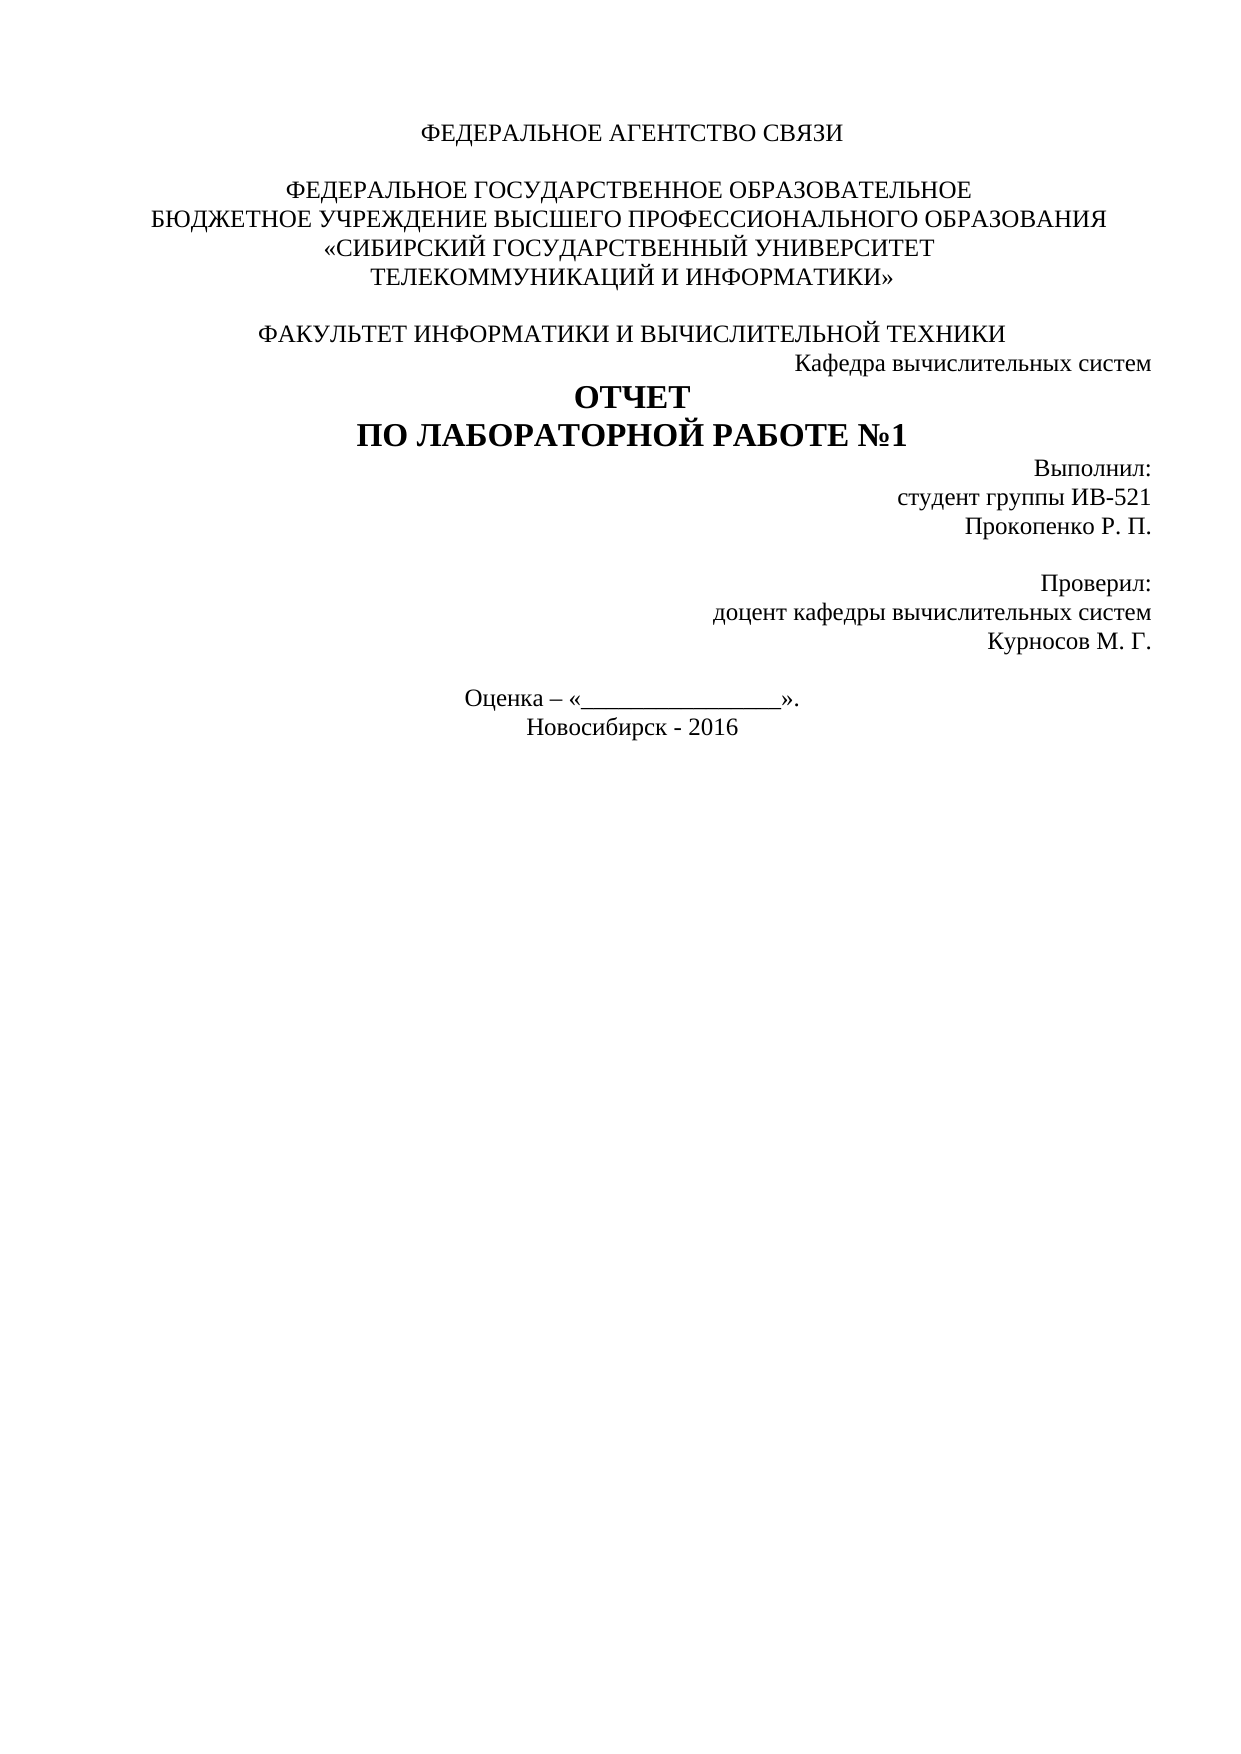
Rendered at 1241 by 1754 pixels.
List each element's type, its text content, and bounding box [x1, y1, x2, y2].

text ОТЧЕТ ПО ЛАБОРАТОРНОЙ РАБОТЕ №1 [112, 377, 1152, 453]
text Оценка – «________________». [112, 683, 1152, 712]
text ФЕДЕРАЛЬНОЕ АГЕНТСТВО СВЯЗИ ФЕДЕРАЛЬНОЕ ГОСУДАРСТВЕННОЕ ОБРАЗОВАТЕЛЬНОЕ БЮДЖЕТНОЕ УЧРЕЖДЕНИЕ ВЫСШЕГО ПРОФЕССИОНАЛЬНОГО ОБРАЗОВАНИЯ «СИБИРСКИЙ ГОСУДАРСТВЕННЫЙ УНИВЕРСИТЕТ ТЕЛЕКОММУНИКАЦИЙ И ИНФОРМАТИКИ» ФАКУЛЬТЕТ ИНФОРМАТИКИ И ВЫЧИСЛИТЕЛЬНОЙ ТЕХНИКИ [112, 118, 1152, 348]
text Кафедра вычислительных систем [112, 348, 1152, 377]
text Новосибирск - 2016 [112, 712, 1152, 741]
text Выполнил: студент группы ИВ-521 Прокопенко Р. П. Проверил: доцент кафедры вычислительных систем Курносов М. Г. [112, 453, 1152, 683]
